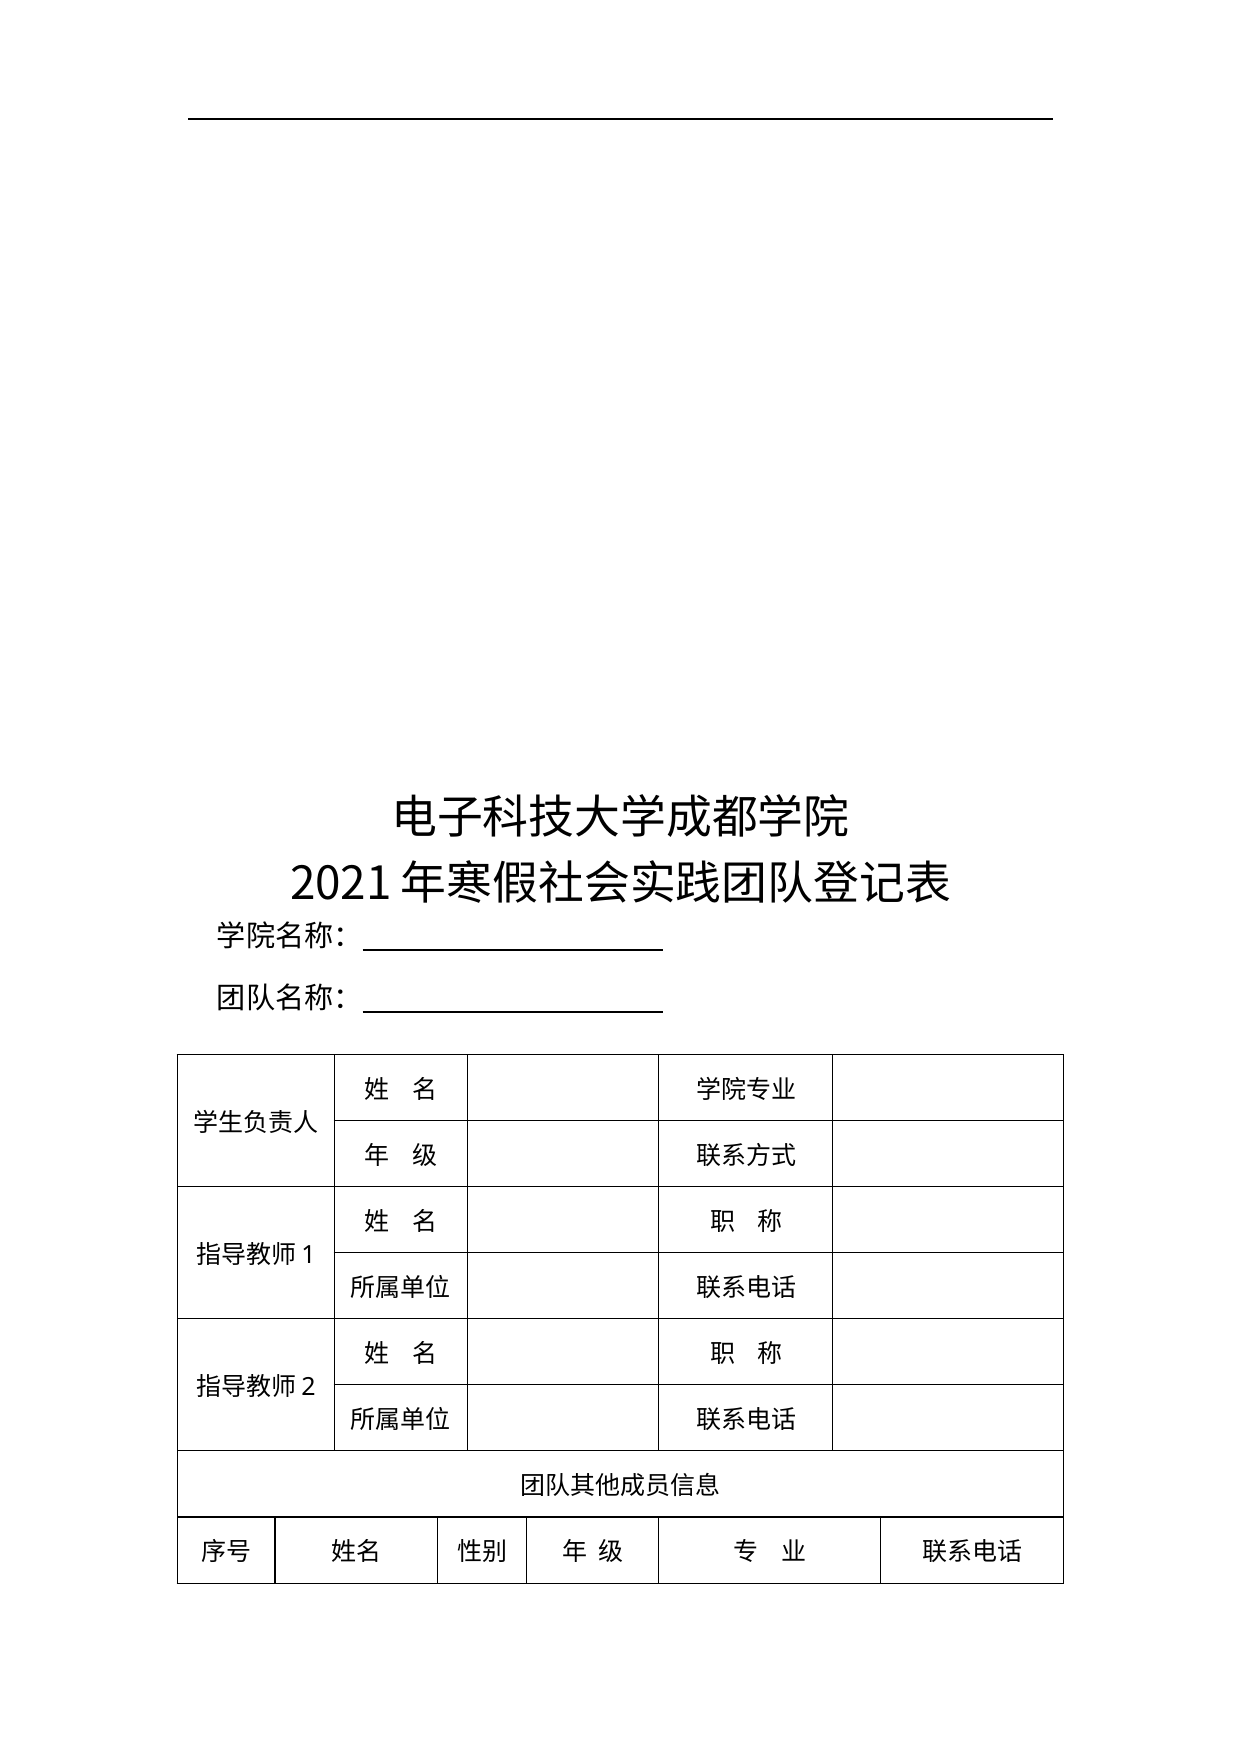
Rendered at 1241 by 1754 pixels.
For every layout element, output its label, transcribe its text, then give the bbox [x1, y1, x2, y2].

table_cell [468, 1187, 658, 1252]
table_cell [468, 1253, 658, 1318]
table_cell 序号 [178, 1518, 274, 1582]
table_cell [833, 1253, 1063, 1318]
table_cell 所属单位 [335, 1385, 467, 1450]
table_cell 职 称 [659, 1319, 832, 1384]
table_cell 年 级 [335, 1121, 467, 1186]
text 2021年寒假社会实践团队登记表 [187, 846, 1053, 913]
table_cell [833, 1319, 1063, 1384]
table_cell [468, 1121, 658, 1186]
table_cell [833, 1385, 1063, 1450]
table_cell 所属单位 [335, 1253, 467, 1318]
table_cell 联系电话 [659, 1253, 832, 1318]
table_cell [468, 1385, 658, 1450]
table_cell 职 称 [659, 1187, 832, 1252]
table_cell 联系电话 [659, 1385, 832, 1450]
text 团队名称： [187, 955, 1053, 1022]
table_cell 姓 名 [335, 1187, 467, 1252]
table_cell [833, 1187, 1063, 1252]
table_cell 指导教师2 [178, 1319, 334, 1450]
table_cell 姓名 [276, 1518, 437, 1582]
table_cell 联系方式 [659, 1121, 832, 1186]
table_header 学院专业 [659, 1055, 832, 1120]
table_cell 指导教师1 [178, 1187, 334, 1318]
text 学院名称： [187, 913, 1053, 955]
table_cell 团队其他成员信息 [178, 1451, 1063, 1516]
table_cell [468, 1319, 658, 1384]
table_cell [833, 1121, 1063, 1186]
table_cell 联系电话 [881, 1518, 1063, 1582]
table_header [833, 1055, 1063, 1120]
table_header 学生负责人 [178, 1055, 334, 1186]
table_cell 姓 名 [335, 1319, 467, 1384]
text 电子科技大学成都学院 [187, 780, 1053, 846]
table_cell 年 级 [527, 1518, 658, 1582]
table_cell 性别 [438, 1518, 526, 1582]
table_header [468, 1055, 658, 1120]
table_header 姓 名 [335, 1055, 467, 1120]
table_cell 专 业 [659, 1518, 880, 1582]
